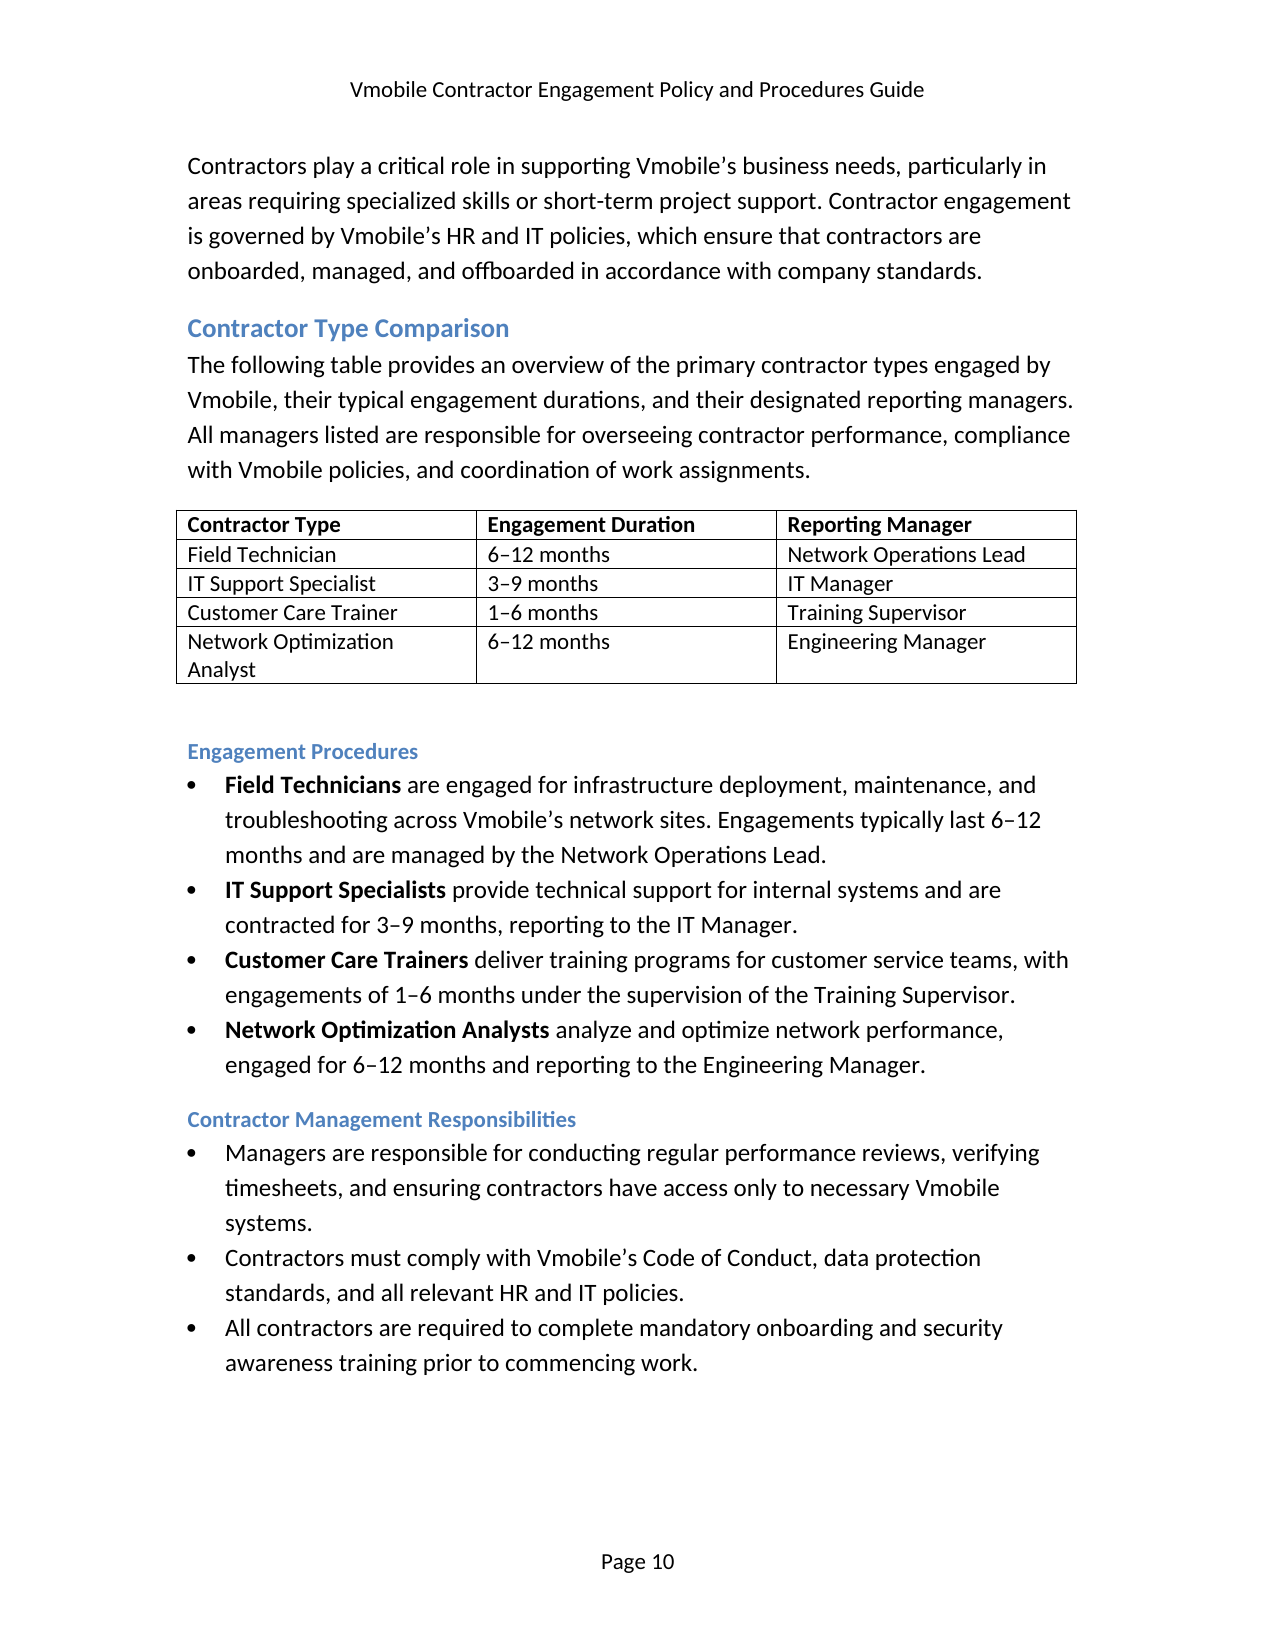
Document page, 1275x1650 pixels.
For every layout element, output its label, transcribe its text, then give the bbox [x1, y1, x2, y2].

table_cell 1–6 months [477, 598, 776, 626]
table_cell Training Supervisor [777, 598, 1076, 626]
table_header Reporting Manager [777, 511, 1076, 539]
table_cell Customer Care Trainer [177, 598, 476, 626]
table_cell IT Manager [777, 569, 1076, 597]
table_cell 6–12 months [477, 627, 776, 683]
table_header Engagement Duration [477, 511, 776, 539]
list Managers are responsible for conducting regular performance reviews, verifying timesheets, and ensuring contractors have access only to necessary Vmobile systems. [187, 1137, 1087, 1238]
table_cell IT Support Specialist [177, 569, 476, 597]
subtitle Contractor Management Responsibilities [187, 1105, 1087, 1133]
table_cell 3–9 months [477, 569, 776, 597]
subtitle Engagement Procedures [187, 737, 1087, 765]
text The following table provides an overview of the primary contractor types engaged by Vmobile, their typical engagement durations, and their designated reporting managers. All managers listed are responsible for overseeing contractor performance, compliance with Vmobile policies, and coordination of work assignments. [187, 349, 1087, 484]
table_cell Engineering Manager [777, 627, 1076, 683]
list Field Technicians are engaged for infrastructure deployment, maintenance, and troubleshooting across Vmobile’s network sites. Engagements typically last 6–12 months and are managed by the Network Operations Lead. [187, 769, 1087, 870]
list IT Support Specialists provide technical support for internal systems and are contracted for 3–9 months, reporting to the IT Manager. [187, 874, 1087, 940]
subtitle Contractor Type Comparison [187, 311, 1087, 344]
text Contractors play a critical role in supporting Vmobile’s business needs, particularly in areas requiring specialized skills or short-term project support. Contractor engagement is governed by Vmobile’s HR and IT policies, which ensure that contractors are onboarded, managed, and offboarded in accordance with company standards. [187, 150, 1087, 286]
table_cell Field Technician [177, 540, 476, 568]
table_header Contractor Type [177, 511, 476, 539]
table_cell Network Optimization Analyst [177, 627, 476, 683]
list Contractors must comply with Vmobile’s Code of Conduct, data protection standards, and all relevant HR and IT policies. [187, 1242, 1087, 1308]
list Network Optimization Analysts analyze and optimize network performance, engaged for 6–12 months and reporting to the Engineering Manager. [187, 1014, 1087, 1080]
table_cell 6–12 months [477, 540, 776, 568]
list All contractors are required to complete mandatory onboarding and security awareness training prior to commencing work. [187, 1312, 1087, 1378]
table_cell Network Operations Lead [777, 540, 1076, 568]
list Customer Care Trainers deliver training programs for customer service teams, with engagements of 1–6 months under the supervision of the Training Supervisor. [187, 944, 1087, 1010]
